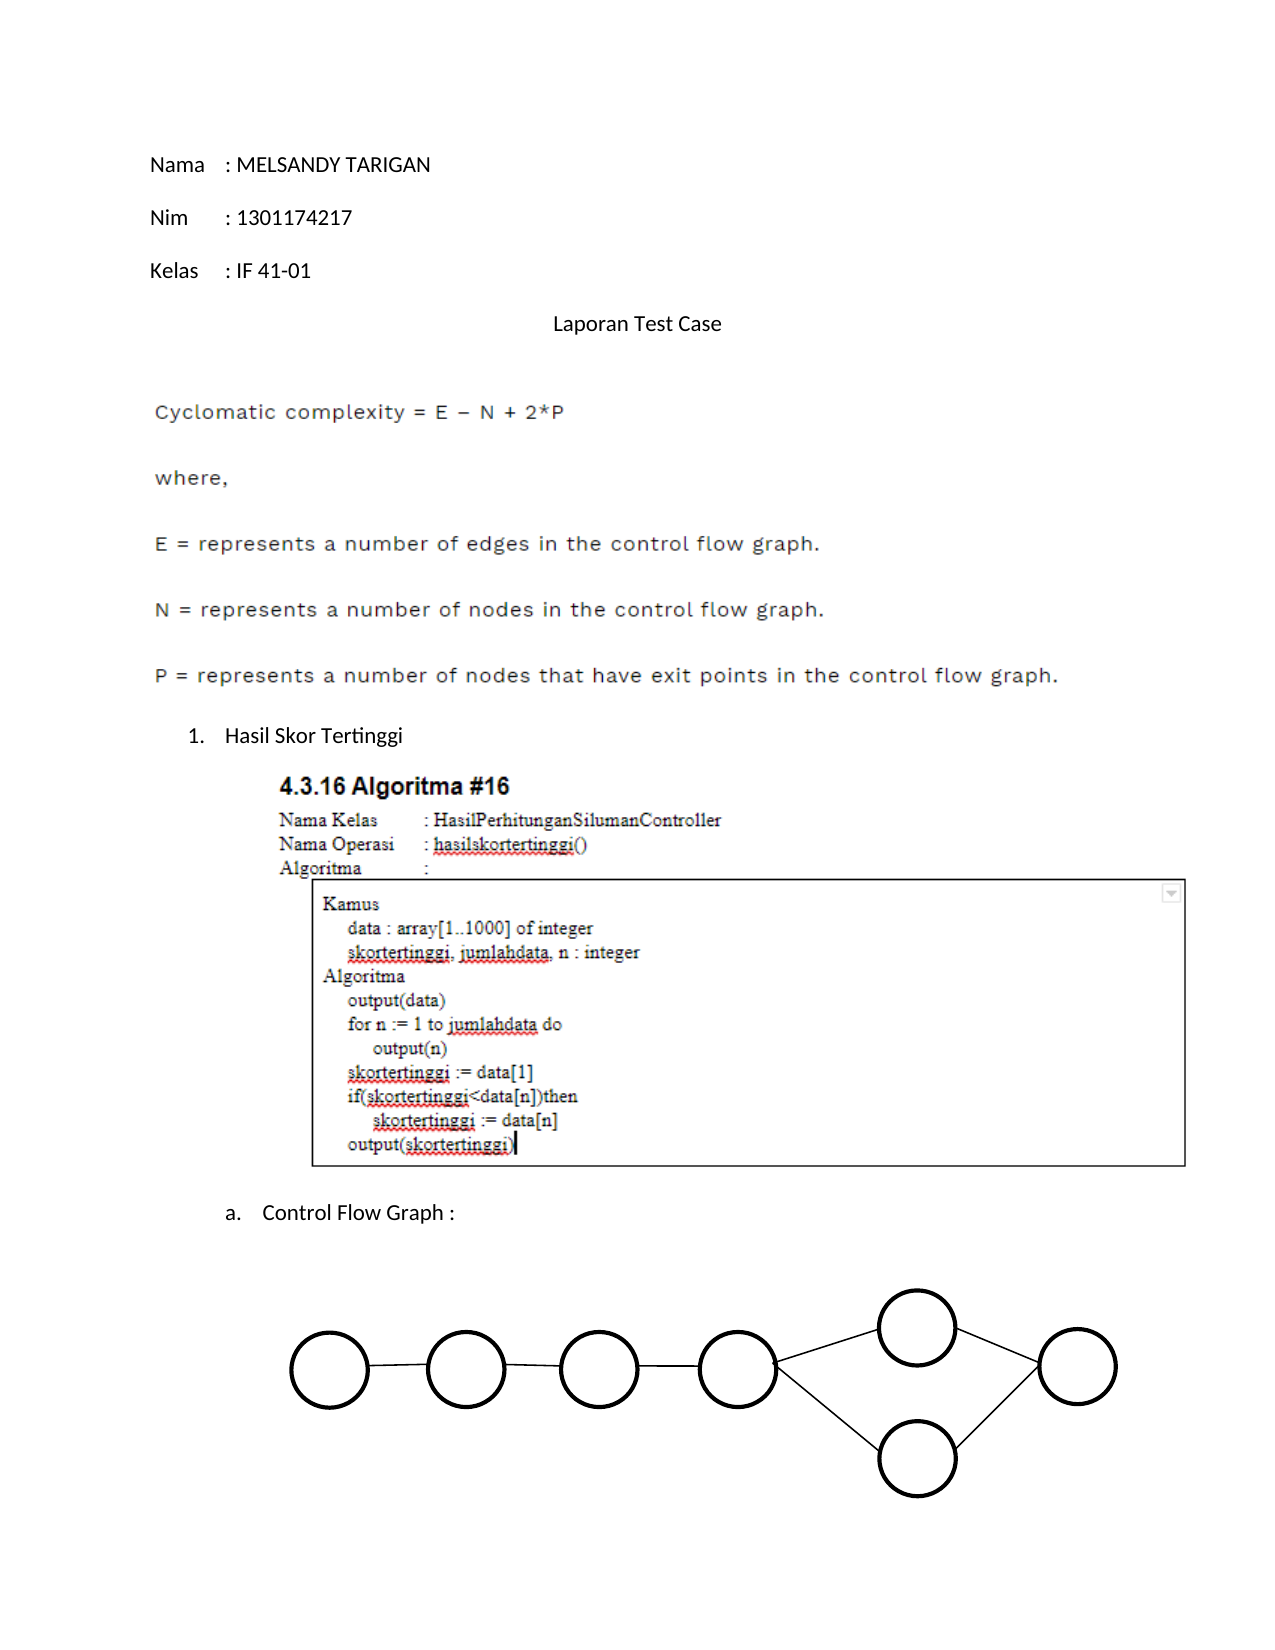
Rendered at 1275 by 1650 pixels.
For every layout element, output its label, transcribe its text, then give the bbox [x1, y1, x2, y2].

list Hasil Skor Tertinggi [187, 721, 1125, 749]
text Nama : MELSANDY TARIGAN [150, 150, 1125, 178]
text Kelas : IF 41-01 [150, 256, 1125, 284]
text Laporan Test Case [150, 309, 1125, 369]
picture [225, 753, 1201, 1194]
list Control Flow Graph : [225, 1198, 1125, 1226]
text Nim : 1301174217 [150, 203, 1125, 231]
picture [150, 394, 1071, 697]
